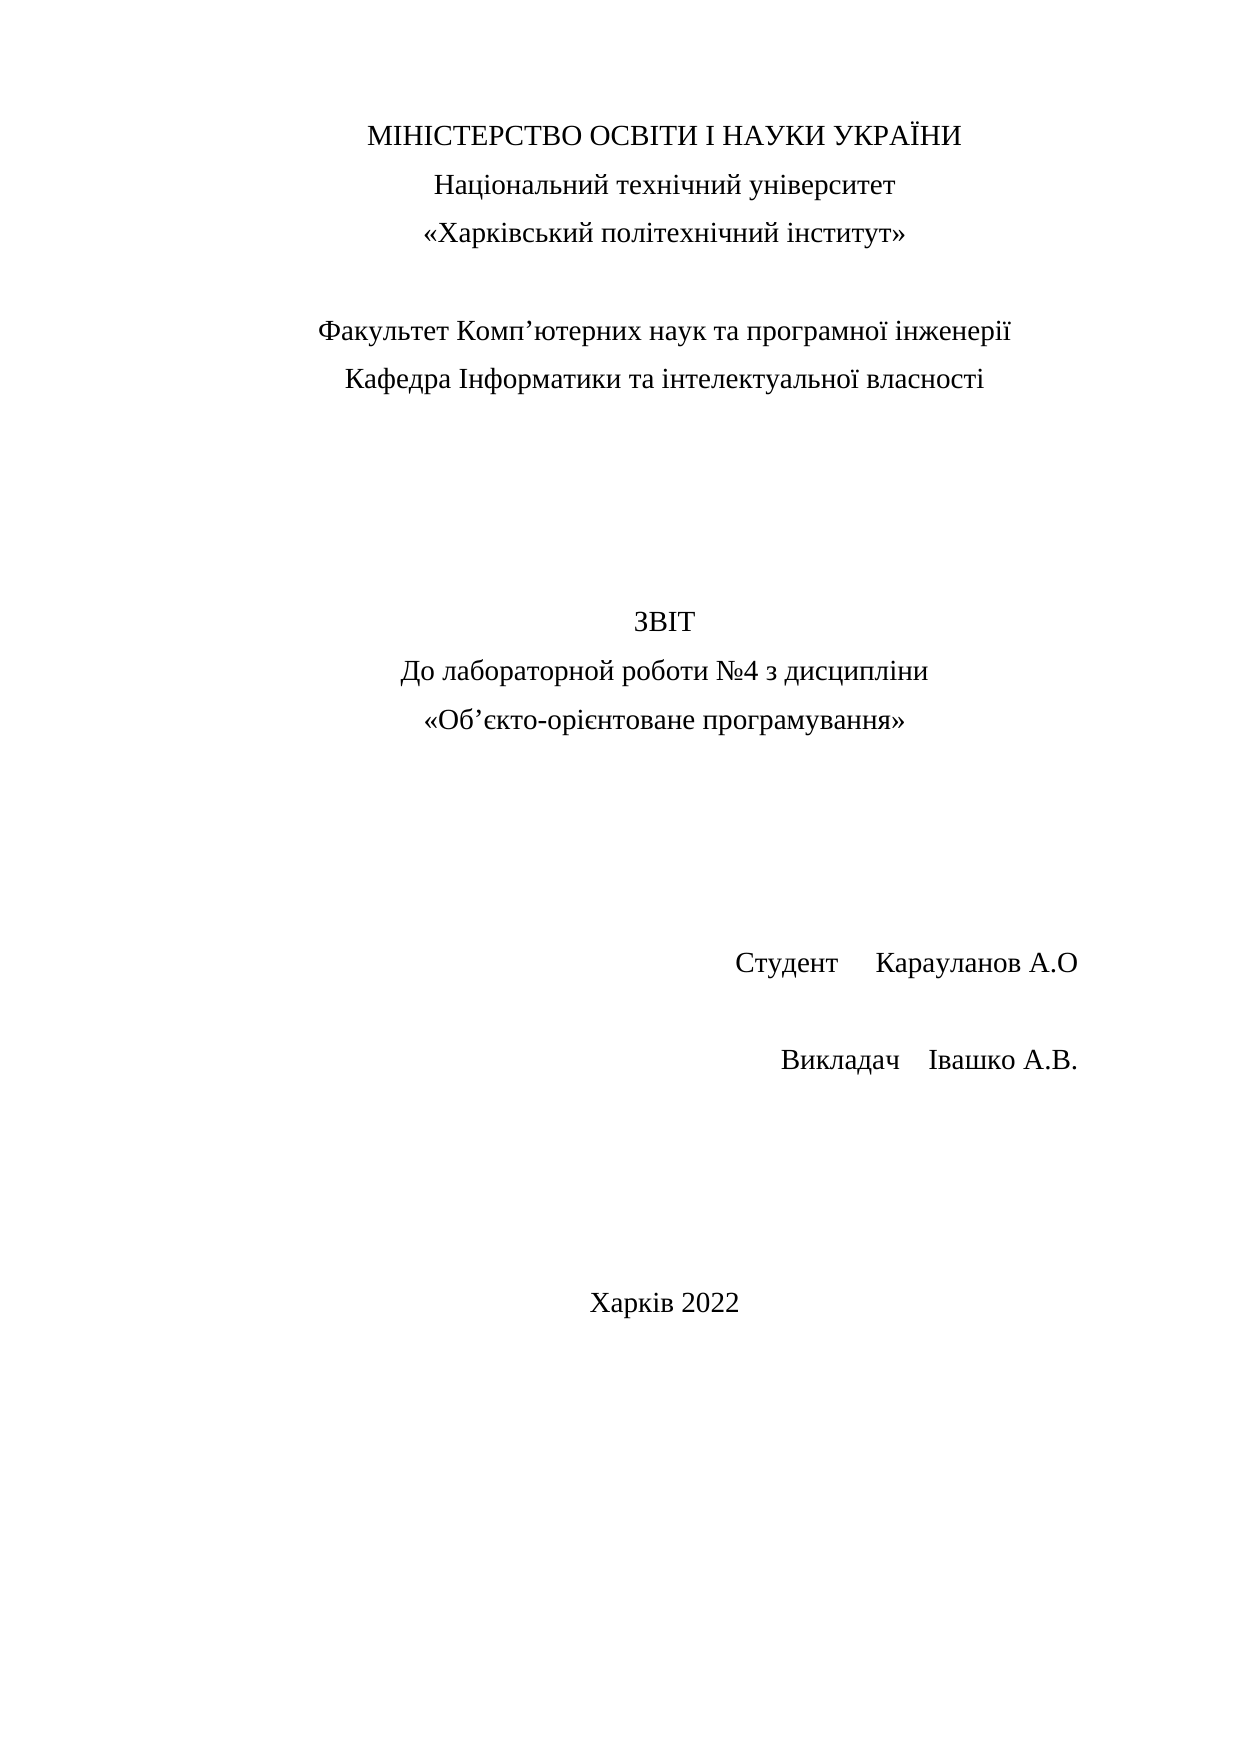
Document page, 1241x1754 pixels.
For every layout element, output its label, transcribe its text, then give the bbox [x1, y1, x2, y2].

text Харків 2022 [177, 1286, 1078, 1319]
text До лабораторной роботи №4 з дисципліни [177, 653, 1078, 687]
text Кафедра Інформатики та інтелектуальної власності [177, 361, 1078, 395]
text ЗВІТ [177, 604, 1078, 638]
text «Харківський політехнічний інститут» [177, 215, 1078, 249]
text МІНІСТЕРСТВО ОСВІТИ І НАУКИ УКРАЇНИ [177, 118, 1078, 152]
text Викладач Івашко А.В. [177, 1042, 1078, 1076]
text Національний технічний університет [177, 167, 1078, 200]
text Факультет Комп’ютерних наук та програмної інженерії [177, 313, 1078, 346]
text Студент Карауланов А.О [251, 945, 1078, 979]
text «Об’єкто-орієнтоване програмування» [177, 702, 1078, 735]
